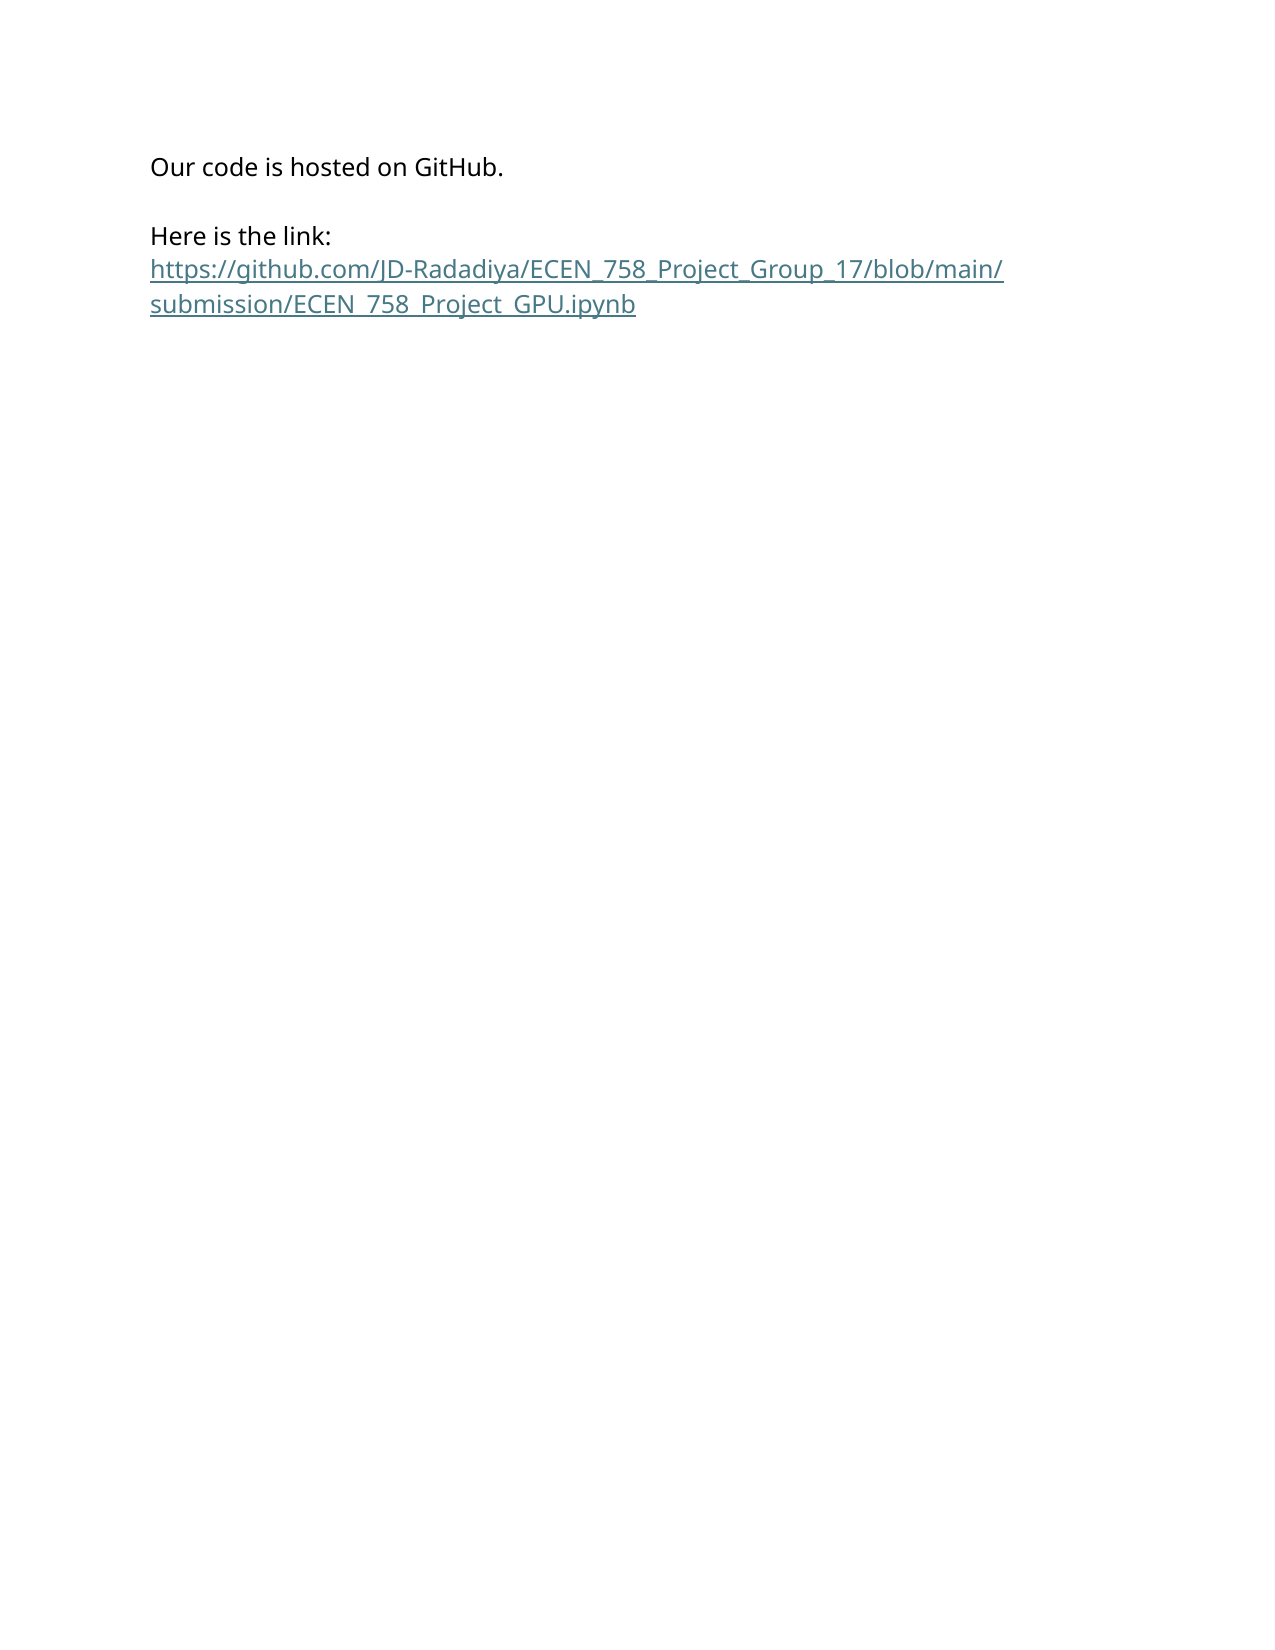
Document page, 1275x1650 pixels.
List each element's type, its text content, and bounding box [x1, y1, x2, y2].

text Here is the link: https://github.com/JD-Radadiya/ECEN_758_Project_Group_17/blob/main/submission/ECEN_758_Project_GPU.ipynb [150, 218, 1125, 320]
text Our code is hosted on GitHub. [150, 150, 1125, 184]
